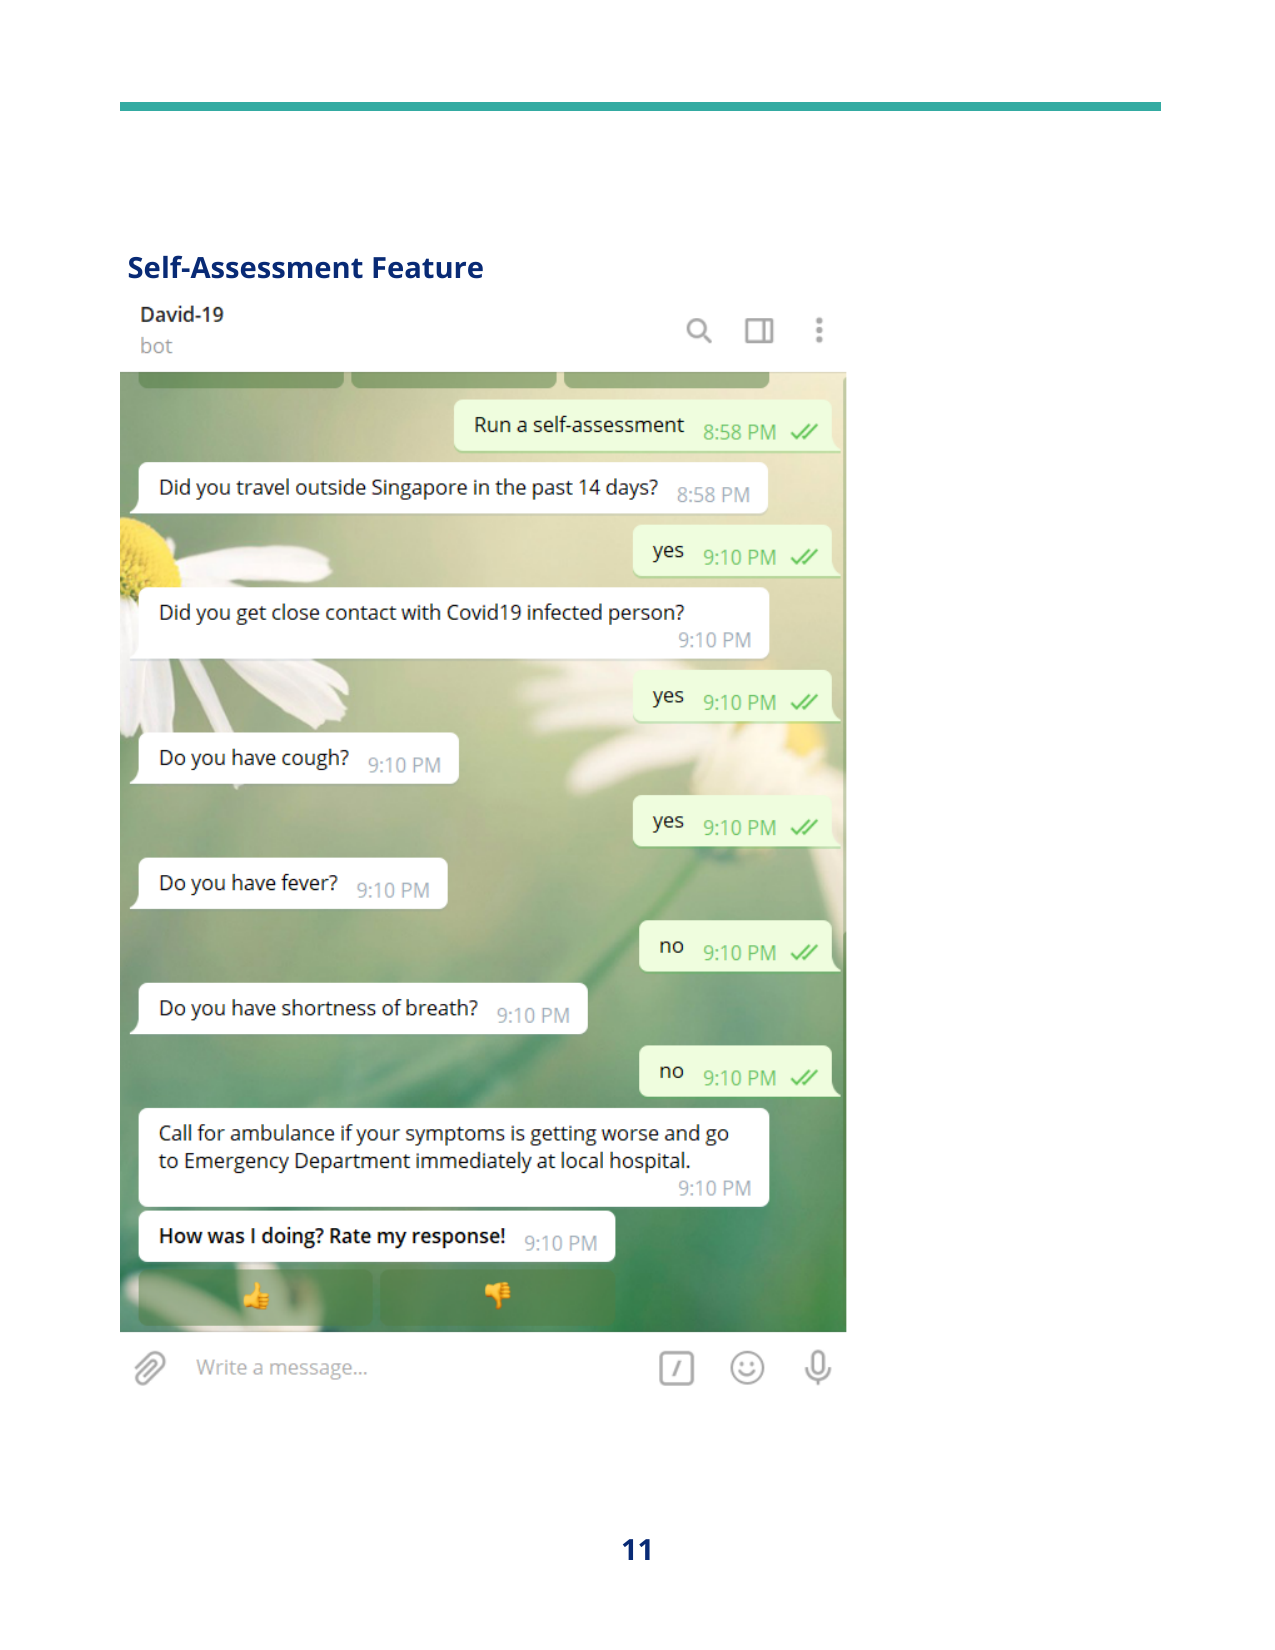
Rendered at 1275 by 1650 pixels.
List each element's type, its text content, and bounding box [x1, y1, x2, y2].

picture [120, 292, 847, 1401]
text Self-Assessment Feature [120, 247, 1155, 287]
